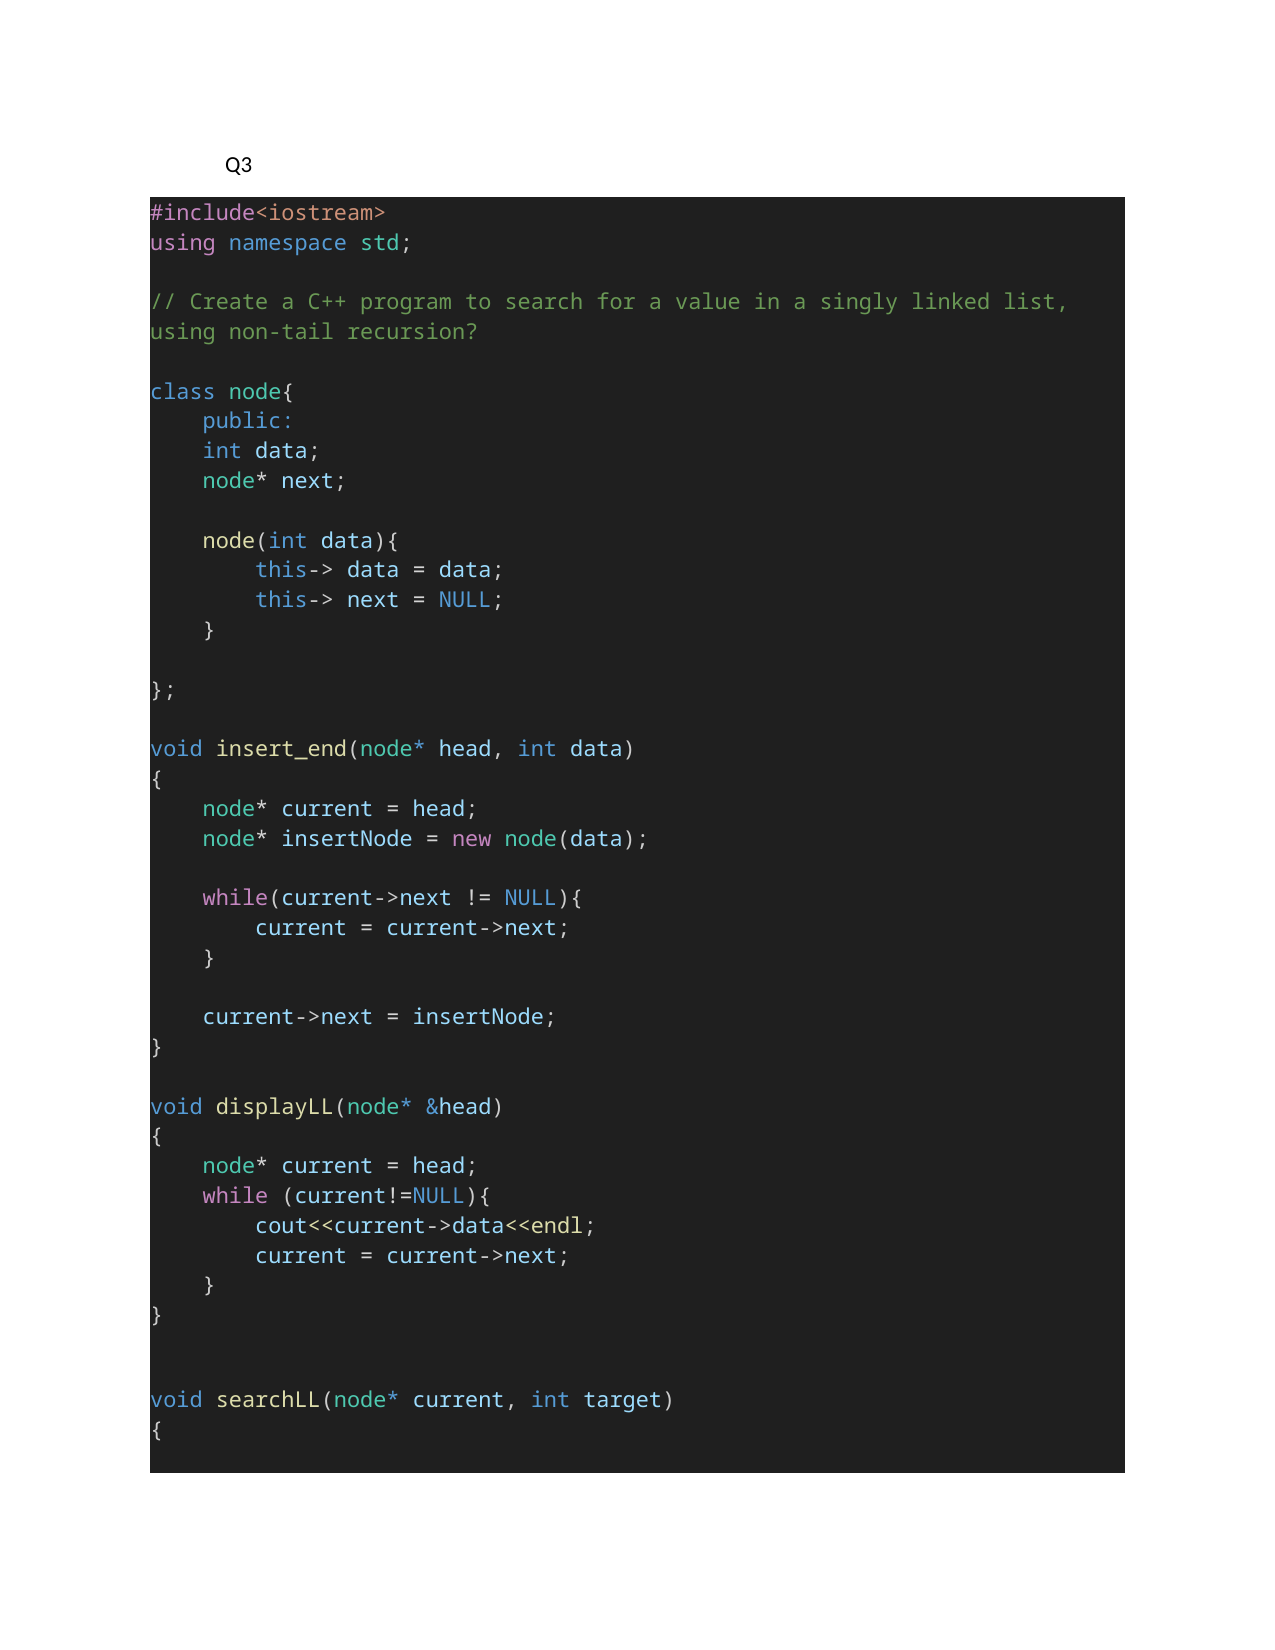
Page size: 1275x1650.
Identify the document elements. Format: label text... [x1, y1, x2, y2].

text while (current!=NULL){ [150, 1180, 1125, 1210]
text node* current = head; [150, 1150, 1125, 1180]
text void displayLL(node* &head) [150, 1091, 1125, 1120]
text current->next = insertNode; [150, 1001, 1125, 1031]
text node(int data){ [150, 524, 1125, 554]
text } [150, 1031, 1125, 1061]
text int data; [150, 435, 1125, 465]
text cout<<current->data<<endl; [150, 1210, 1125, 1239]
text node* next; [150, 465, 1125, 495]
text current = current->next; [150, 912, 1125, 942]
text void insert_end(node* head, int data) [150, 733, 1125, 763]
text } [150, 1269, 1125, 1299]
text } [150, 1299, 1125, 1329]
text void searchLL(node* current, int target) [150, 1384, 1125, 1413]
text #include<iostream> [150, 197, 1125, 227]
text { [150, 1413, 1125, 1443]
text node* insertNode = new node(data); [150, 822, 1125, 852]
text this-> data = data; [150, 554, 1125, 584]
text Q3 [150, 150, 1125, 178]
text { [150, 763, 1125, 793]
text }; [150, 673, 1125, 703]
text } [150, 614, 1125, 644]
text // Create a C++ program to search for a value in a singly linked list, using non-tail recursion? [150, 286, 1125, 346]
text } [150, 942, 1125, 971]
text class node{ [150, 376, 1125, 405]
text using namespace std; [150, 227, 1125, 256]
text node* current = head; [150, 793, 1125, 822]
text { [150, 1120, 1125, 1150]
text while(current->next != NULL){ [150, 882, 1125, 912]
text current = current->next; [150, 1239, 1125, 1269]
text this-> next = NULL; [150, 584, 1125, 614]
text public: [150, 405, 1125, 435]
